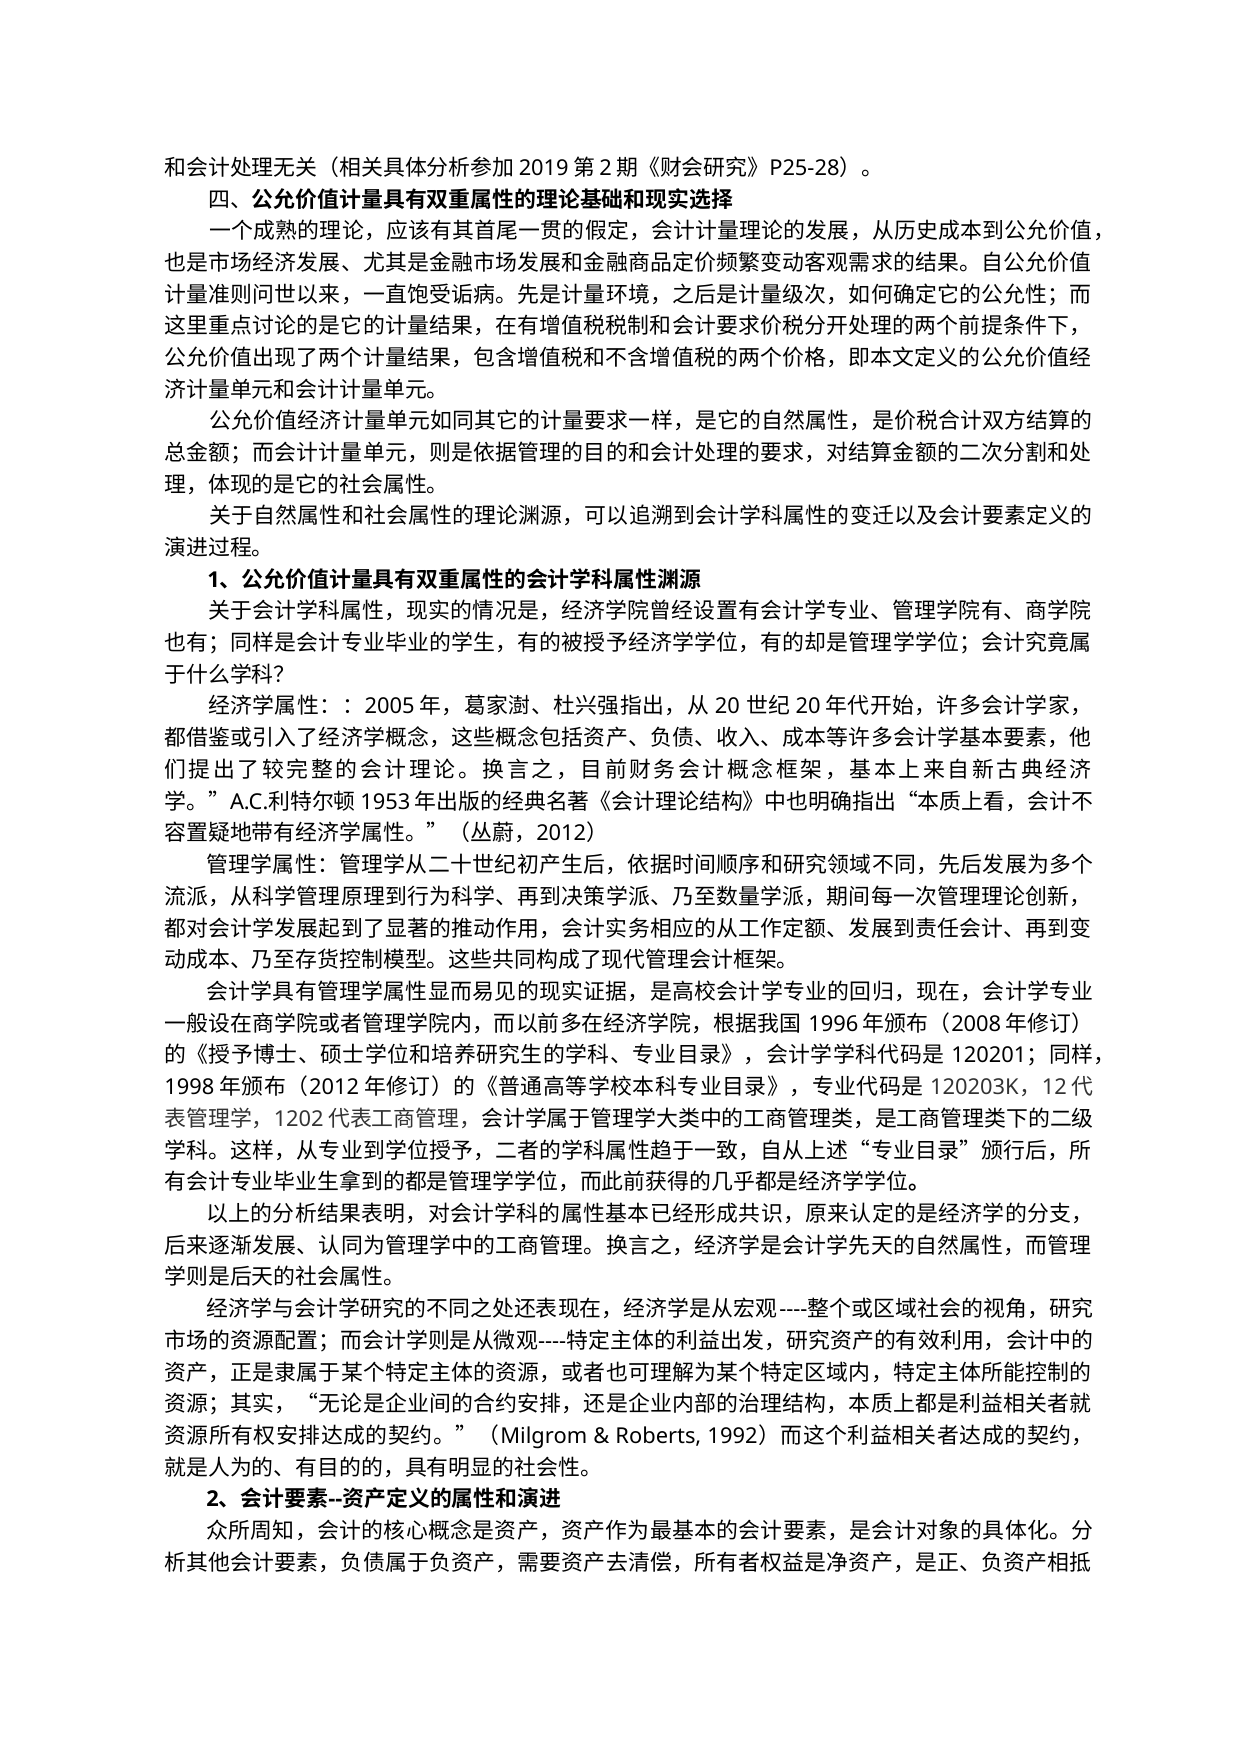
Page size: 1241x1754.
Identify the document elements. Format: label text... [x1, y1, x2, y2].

text 管理学属性：管理学从二十世纪初产生后，依据时间顺序和研究领域不同，先后发展为多个流派，从科学管理原理到行为科学、再到决策学派、乃至数量学派，期间每一次管理理论创新，都对会计学发展起到了显著的推动作用，会计实务相应的从工作定额、发展到责任会计、再到变动成本、乃至存货控制模型。这些共同构成了现代管理会计框架。 [164, 847, 1094, 974]
text 会计学具有管理学属性显而易见的现实证据，是高校会计学专业的回归，现在，会计学专业一般设在商学院或者管理学院内，而以前多在经济学院，根据我国1996年颁布（2008年修订）的《授予博士、硕士学位和培养研究生的学科、专业目录》，会计学学科代码是120201；同样，1998年颁布（2012年修订）的《普通高等学校本科专业目录》，专业代码是120203K，12代表管理学，1202代表工商管理，会计学属于管理学大类中的工商管理类，是工商管理类下的二级学科。这样，从专业到学位授予，二者的学科属性趋于一致，自从上述“专业目录”颁行后，所有会计专业毕业生拿到的都是管理学学位，而此前获得的几乎都是经济学学位。 [164, 974, 1094, 1196]
text 2、会计要素--资产定义的属性和演进 [164, 1481, 1094, 1513]
text 一个成熟的理论，应该有其首尾一贯的假定，会计计量理论的发展，从历史成本到公允价值，也是市场经济发展、尤其是金融市场发展和金融商品定价频繁变动客观需求的结果。自公允价值计量准则问世以来，一直饱受诟病。先是计量环境，之后是计量级次，如何确定它的公允性；而这里重点讨论的是它的计量结果，在有增值税税制和会计要求价税分开处理的两个前提条件下，公允价值出现了两个计量结果，包含增值税和不含增值税的两个价格，即本文定义的公允价值经济计量单元和会计计量单元。 [164, 213, 1094, 403]
text 1、公允价值计量具有双重属性的会计学科属性渊源 [164, 562, 1094, 593]
text 关于会计学科属性，现实的情况是，经济学院曾经设置有会计学专业、管理学院有、商学院也有；同样是会计专业毕业的学生，有的被授予经济学学位，有的却是管理学学位；会计究竟属于什么学科？ [164, 593, 1094, 688]
text 经济学属性：：2005年，葛家澍、杜兴强指出，从20 世纪20年代开始，许多会计学家，都借鉴或引入了经济学概念，这些概念包括资产、负债、收入、成本等许多会计学基本要素，他们提出了较完整的会计理论。换言之，目前财务会计概念框架，基本上来自新古典经济学。”A.C.利特尔顿1953年出版的经典名著《会计理论结构》中也明确指出“本质上看，会计不容置疑地带有经济学属性。”（丛蔚，2012） [164, 688, 1094, 847]
text 以上的分析结果表明，对会计学科的属性基本已经形成共识，原来认定的是经济学的分支，后来逐渐发展、认同为管理学中的工商管理。换言之，经济学是会计学先天的自然属性，而管理学则是后天的社会属性。 [164, 1196, 1094, 1291]
text 经济学与会计学研究的不同之处还表现在，经济学是从宏观----整个或区域社会的视角，研究市场的资源配置；而会计学则是从微观----特定主体的利益出发，研究资产的有效利用，会计中的资产，正是隶属于某个特定主体的资源，或者也可理解为某个特定区域内，特定主体所能控制的资源；其实，“无论是企业间的合约安排，还是企业内部的治理结构，本质上都是利益相关者就资源所有权安排达成的契约。”（Milgrom & Roberts, 1992）而这个利益相关者达成的契约，就是人为的、有目的的，具有明显的社会性。 [164, 1291, 1094, 1481]
text 四、公允价值计量具有双重属性的理论基础和现实选择 [164, 182, 1094, 213]
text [164, 150, 1094, 182]
text 关于自然属性和社会属性的理论渊源，可以追溯到会计学科属性的变迁以及会计要素定义的演进过程。 [164, 498, 1094, 562]
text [164, 1513, 1094, 1576]
text 公允价值经济计量单元如同其它的计量要求一样，是它的自然属性，是价税合计双方结算的总金额；而会计计量单元，则是依据管理的目的和会计处理的要求，对结算金额的二次分割和处理，体现的是它的社会属性。 [164, 403, 1094, 498]
